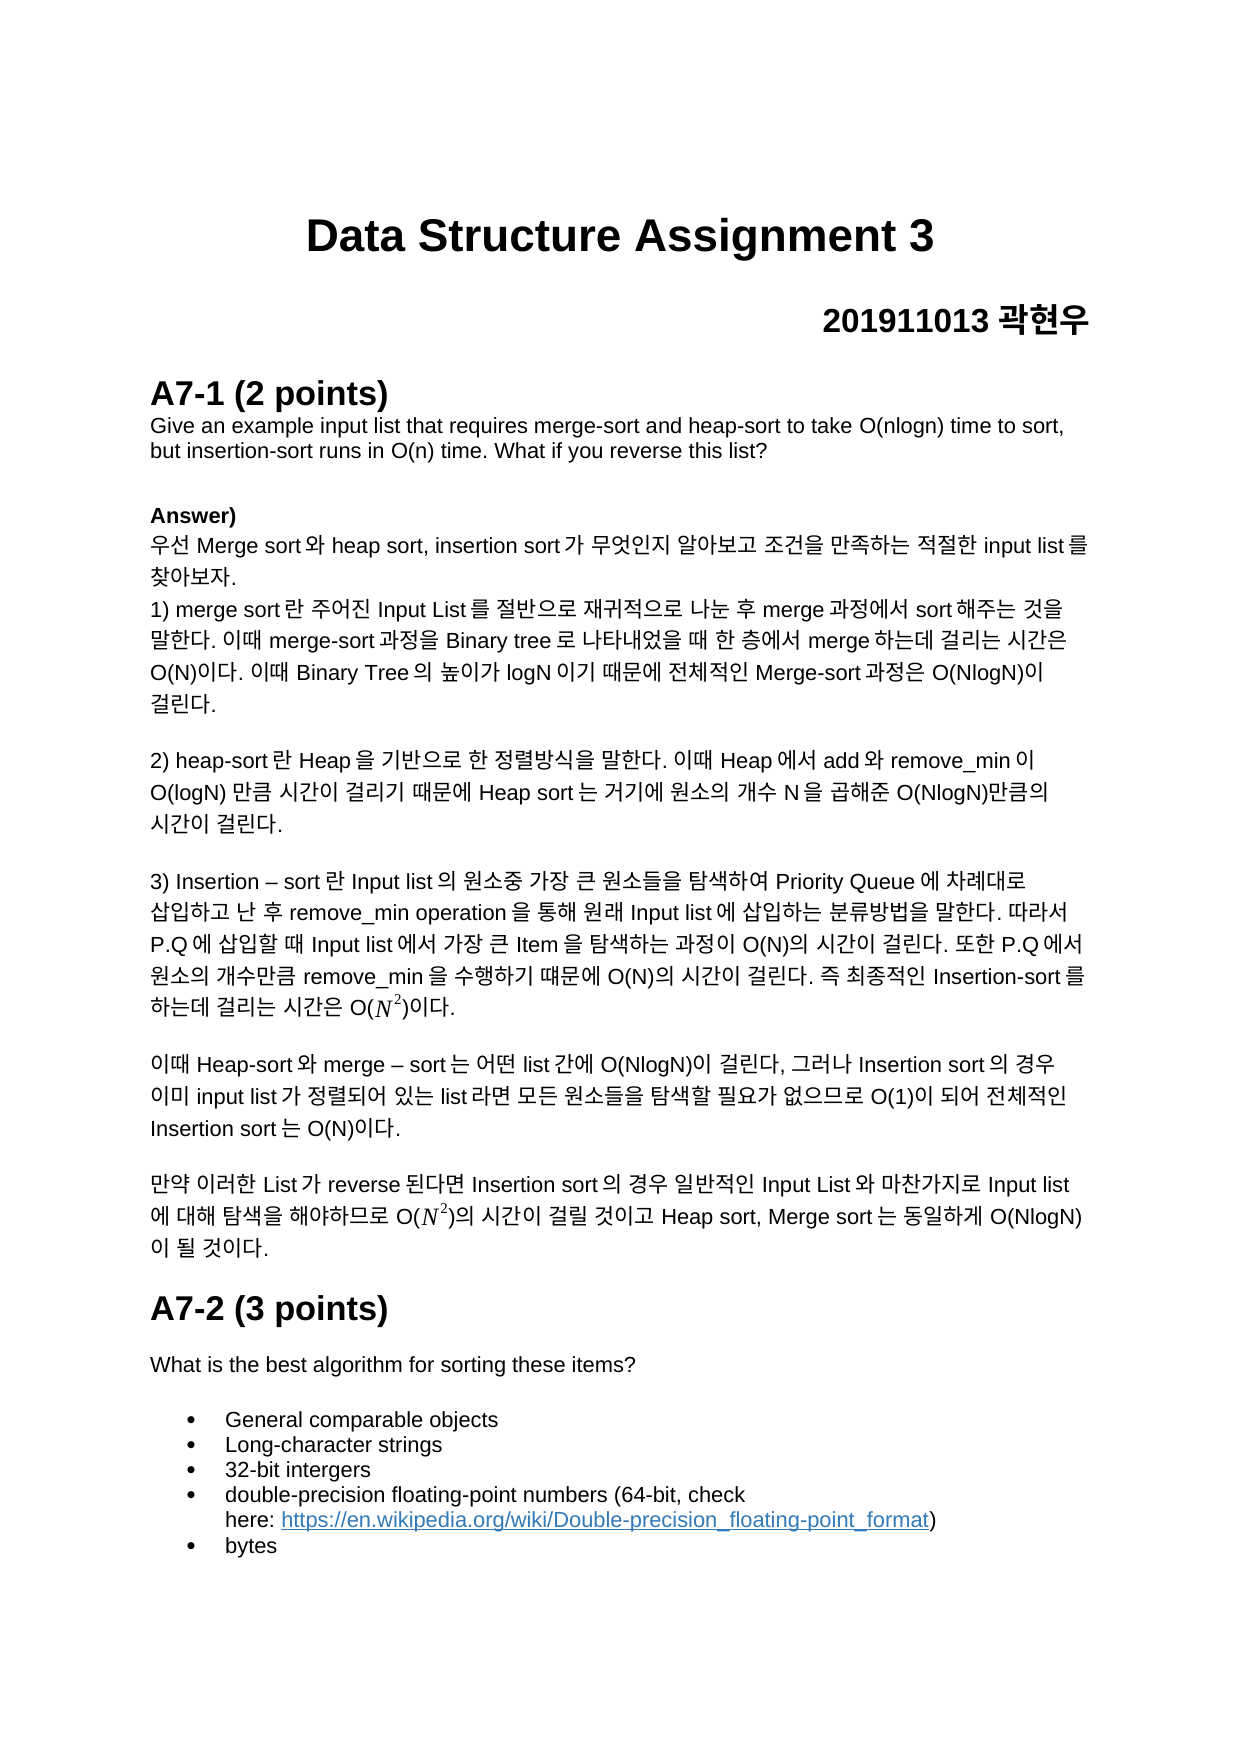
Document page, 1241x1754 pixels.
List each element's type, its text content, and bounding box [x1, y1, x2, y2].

text 2) heap-sort란 Heap을 기반으로 한 정렬방식을 말한다. 이때 Heap에서 add와 remove_min이 O(logN) 만큼 시간이 걸리기 때문에 Heap sort는 거기에 원소의 개수 N을 곱해준 O(NlogN)만큼의 시간이 걸린다. [150, 743, 1090, 838]
text A7-1 (2 points) [150, 373, 1090, 413]
text 이때 Heap-sort와 merge – sort는 어떤 list간에 O(NlogN)이 걸린다, 그러나 Insertion sort의 경우 이미 input list가 정렬되어 있는 list라면 모든 원소들을 탐색할 필요가 없으므로 O(1)이 되어 전체적인 Insertion sort는 O(N)이다. [150, 1047, 1090, 1142]
text 3) Insertion – sort란 Input list의 원소중 가장 큰 원소들을 탐색하여 Priority Queue에 차례대로 삽입하고 난 후 remove_min operation을 통해 원래 Input list에 삽입하는 분류방법을 말한다. 따라서 P.Q에 삽입할 때 Input list에서 가장 큰 Item을 탐색하는 과정이 O(N)의 시간이 걸린다. 또한 P.Q에서 원소의 개수만큼 remove_min을 수행하기 떄문에 O(N)의 시간이 걸린다. 즉 최종적인 Insertion-sort를 하는데 걸리는 시간은 O()이다. [150, 864, 1090, 1022]
list 32-bit intergers [187, 1457, 1090, 1482]
list double-precision floating-point numbers (64-bit, check here: https://en.wikipedia.org/wiki/Double-precision_floating-point_format) [187, 1482, 1090, 1533]
text 201911013 곽현우 [150, 293, 1090, 342]
text 1) merge sort란 주어진 Input List를 절반으로 재귀적으로 나눈 후 merge과정에서 sort해주는 것을 말한다. 이때 merge-sort과정을 Binary tree로 나타내었을 때 한 층에서 merge하는데 걸리는 시간은 O(N)이다. 이때 Binary Tree의 높이가 logN이기 때문에 전체적인 Merge-sort과정은 O(NlogN)이 걸린다. [150, 592, 1090, 718]
list General comparable objects [187, 1407, 1090, 1432]
text Give an example input list that requires merge-sort and heap-sort to take O(nlogn) time to sort, but insertion-sort runs in O(n) time. What if you reverse this list? [150, 413, 1090, 463]
list bytes [187, 1533, 1090, 1558]
text Data Structure Assignment 3 [150, 209, 1090, 262]
text Answer) [150, 503, 1090, 528]
text 우선 Merge sort와 heap sort, insertion sort가 무엇인지 알아보고 조건을 만족하는 적절한 input list를 찾아보자. [150, 528, 1090, 592]
text A7-2 (3 points) [150, 1288, 1090, 1327]
text What is the best algorithm for sorting these items? [150, 1352, 1090, 1377]
text 만약 이러한 List가 reverse된다면 Insertion sort의 경우 일반적인 Input List와 마찬가지로 Input list에 대해 탐색을 해야하므로 O()의 시간이 걸릴 것이고 Heap sort, Merge sort는 동일하게 O(NlogN)이 될 것이다. [150, 1167, 1090, 1262]
list Long-character strings [187, 1432, 1090, 1457]
